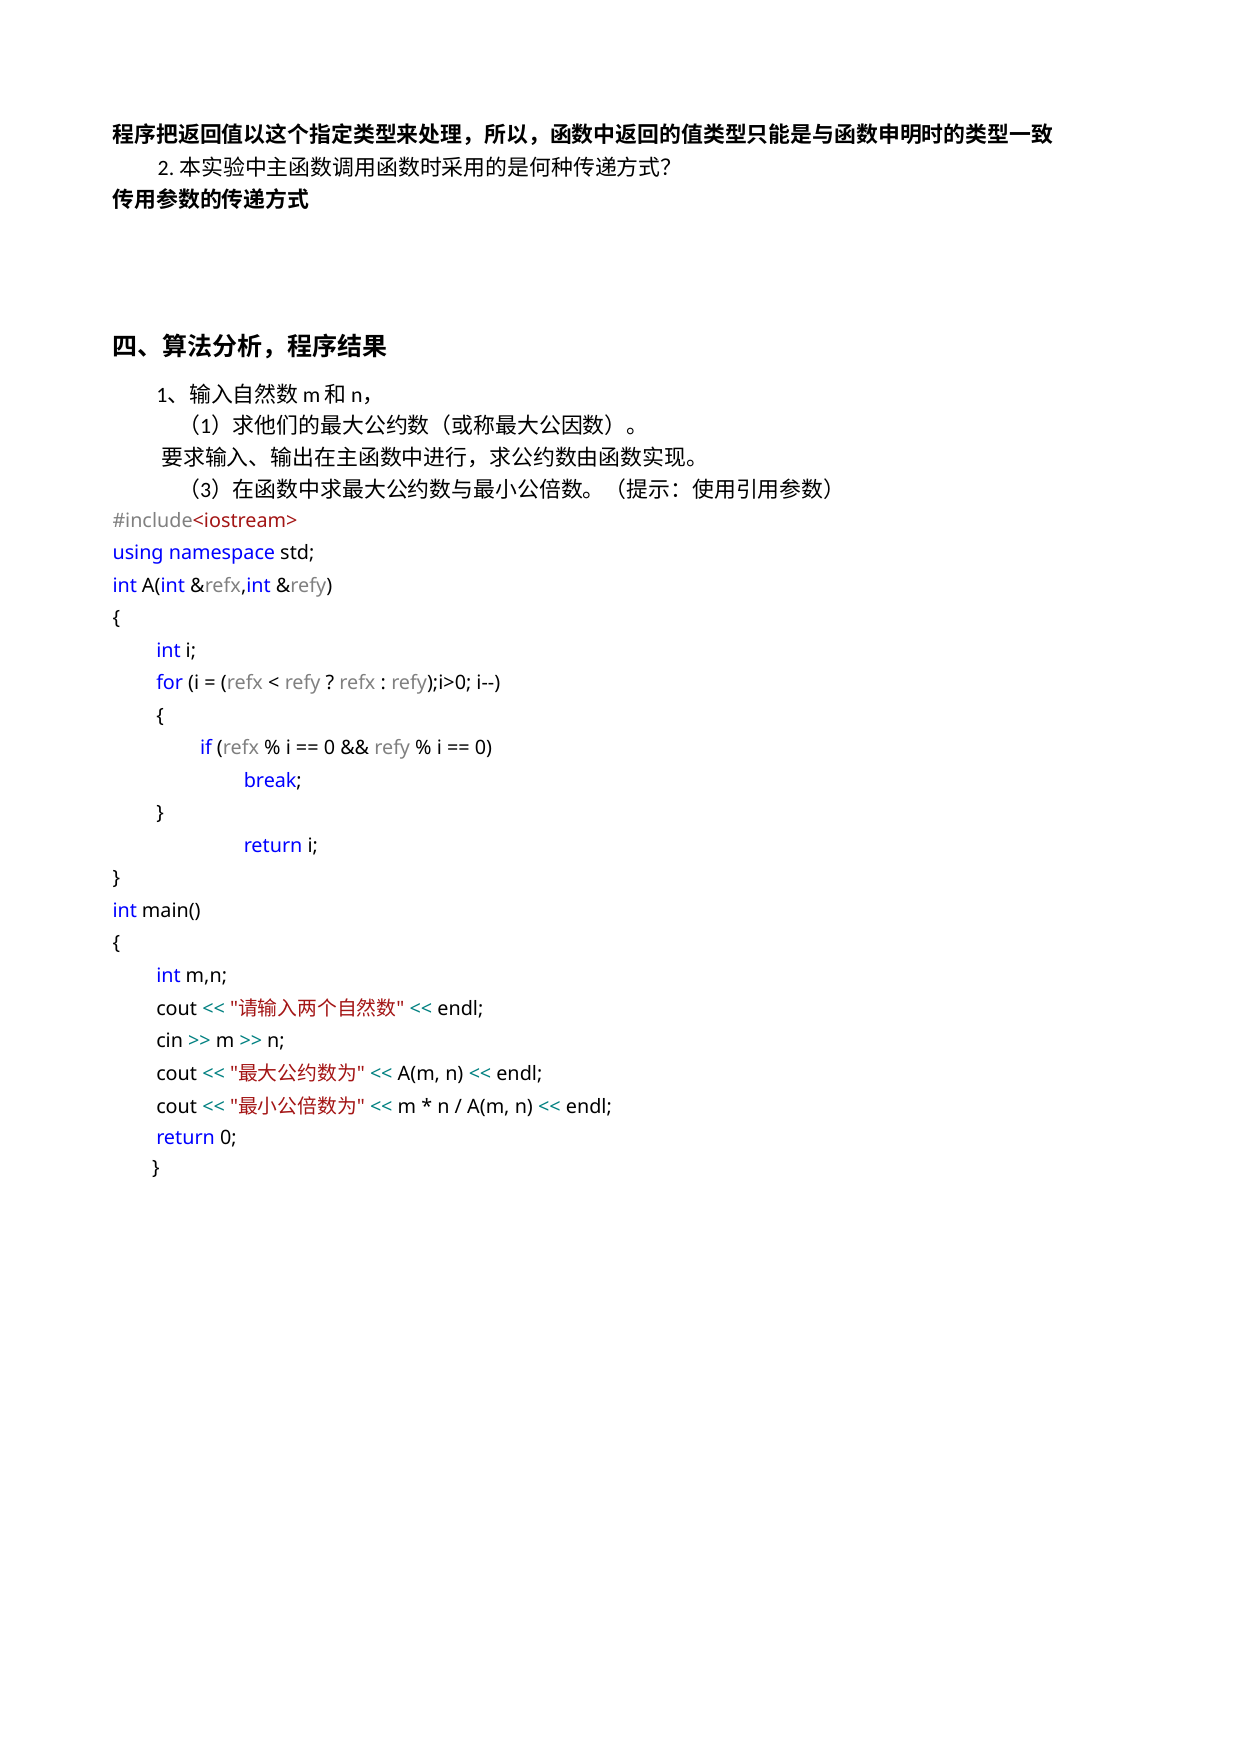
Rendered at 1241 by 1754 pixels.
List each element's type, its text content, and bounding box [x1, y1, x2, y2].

text return 0; [112, 1121, 1118, 1153]
text 要求输入、输出在主函数中进行，求公约数由函数实现。 [112, 440, 1118, 472]
text } [112, 796, 1118, 828]
text return i; [112, 828, 1118, 861]
text cout << "最大公约数为" << A(m, n) << endl; [112, 1056, 1118, 1088]
text int m,n; [112, 958, 1118, 991]
text if (refx % i == 0 && refy % i == 0) [112, 731, 1118, 763]
text 2. 本实验中主函数调用函数时采用的是何种传递方式？ [112, 149, 1118, 182]
text for (i = (refx < refy ? refx : refy);i>0; i--) [112, 666, 1118, 698]
text cout << "最小公倍数为" << m * n / A(m, n) << endl; [112, 1088, 1118, 1121]
text using namespace std; [112, 536, 1118, 568]
text 1、输入自然数m和n， [112, 377, 1118, 408]
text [112, 117, 1118, 149]
text { [112, 698, 1118, 731]
text int main() [112, 893, 1118, 926]
text （1）求他们的最大公约数（或称最大公因数）。 [112, 408, 1118, 440]
text #include<iostream> [112, 503, 1118, 536]
text int A(int &refx,int &refy) [112, 568, 1118, 601]
text { [112, 601, 1118, 633]
text break; [112, 763, 1118, 796]
text } [112, 861, 1118, 893]
text int i; [112, 633, 1118, 666]
text } [112, 1153, 1118, 1180]
list 在函数中求最大公约数与最小公倍数。（提示：使用引用参数） [178, 472, 1118, 503]
list 算法分析，程序结果 [112, 312, 1118, 377]
text cin >> m >> n; [112, 1023, 1118, 1056]
text cout << "请输入两个自然数" << endl; [112, 991, 1118, 1023]
text 传用参数的传递方式 [112, 182, 1118, 214]
text { [112, 926, 1118, 958]
